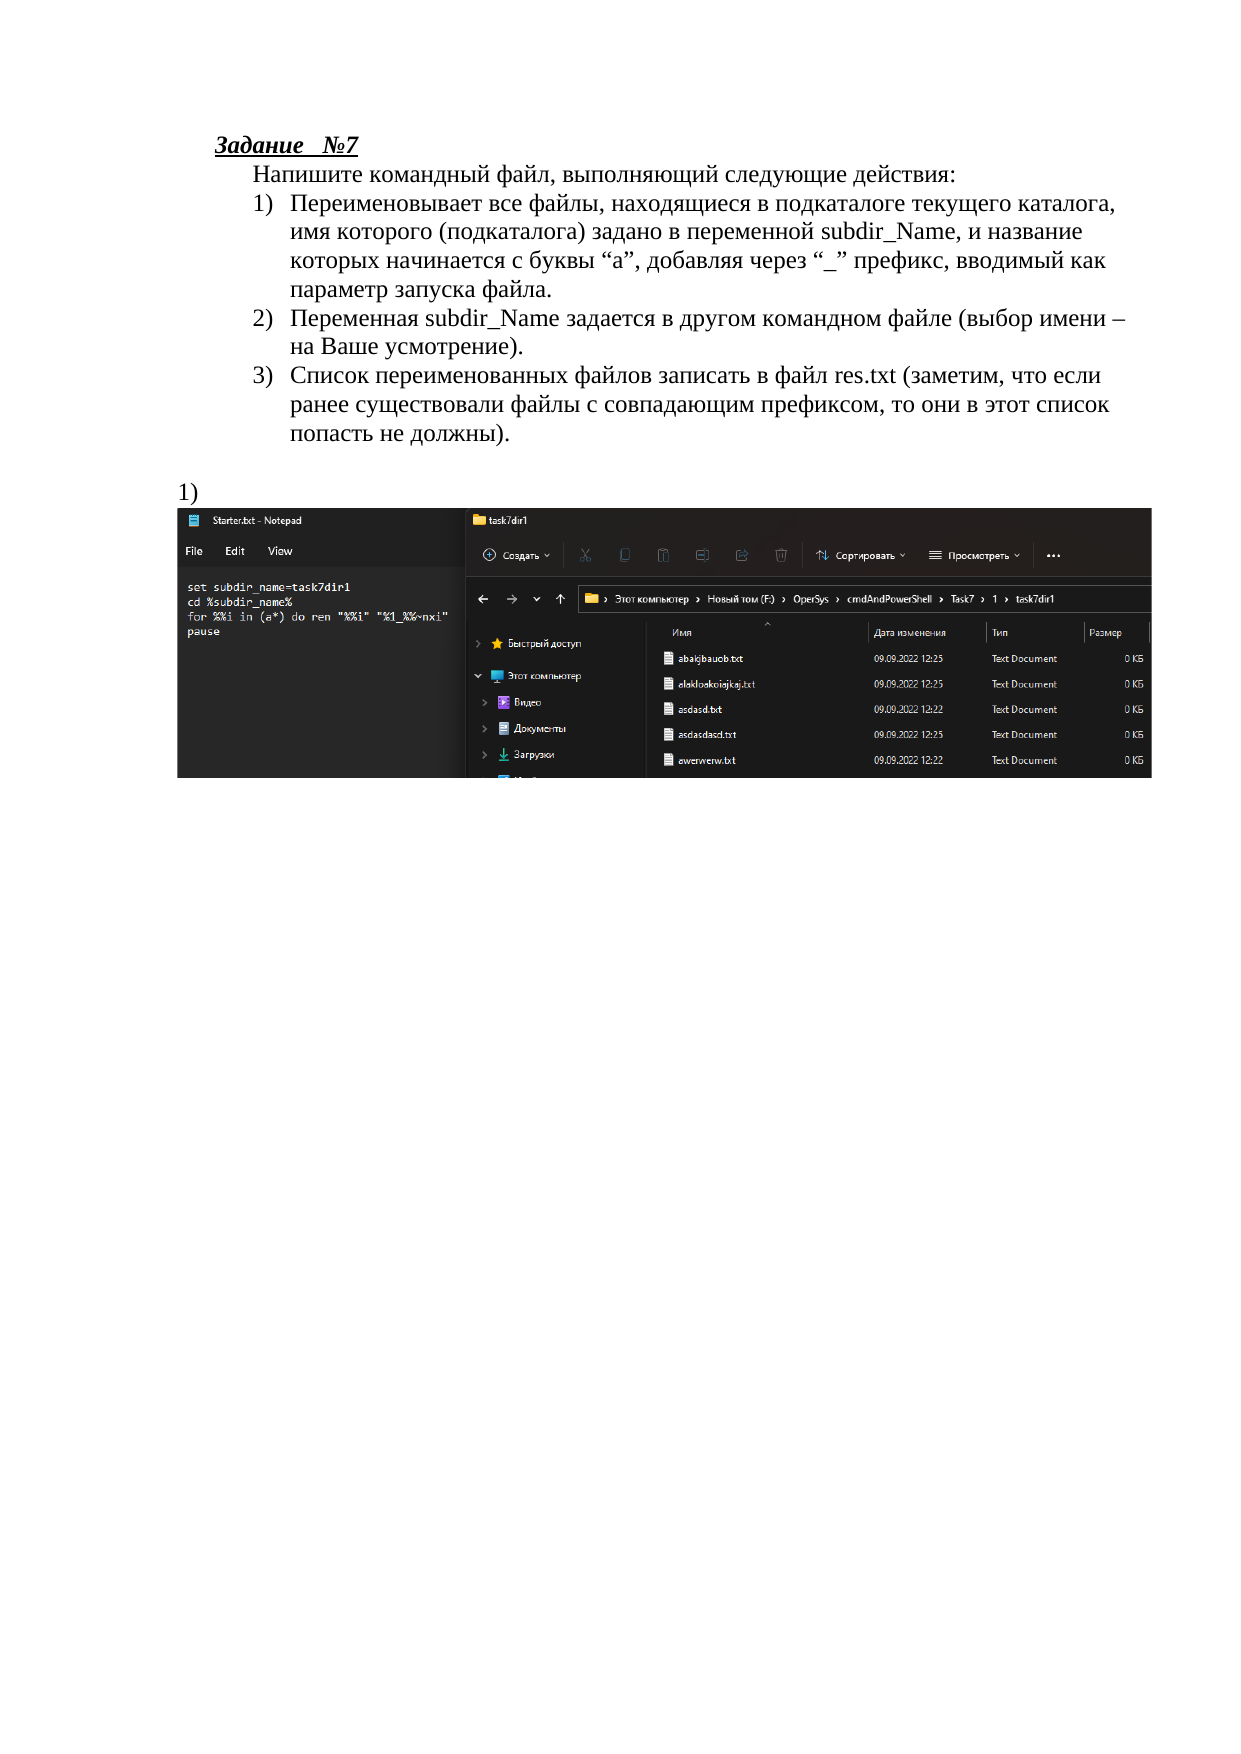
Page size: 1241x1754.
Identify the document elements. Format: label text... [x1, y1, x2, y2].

text Задание №7 [215, 130, 1152, 159]
list Переменная subdir_Name задается в другом командном файле (выбор имени – на Ваше усмотрение). [252, 303, 1152, 360]
list Список переименованных файлов записать в файл res.txt (заметим, что если ранее существовали файлы с совпадающим префиксом, то они в этот список попасть не должны). [252, 360, 1152, 446]
list Переименовывает все файлы, находящиеся в подкаталоге текущего каталога, имя которого (подкаталога) задано в переменной subdir_Name, и название которых начинается с буквы “а”, добавляя через “_” префикс, вводимый как параметр запуска файла. [252, 188, 1152, 303]
text 1) [177, 477, 1152, 506]
picture [177, 508, 1152, 778]
text Напишите командный файл, выполняющий следующие действия: [252, 159, 1152, 188]
